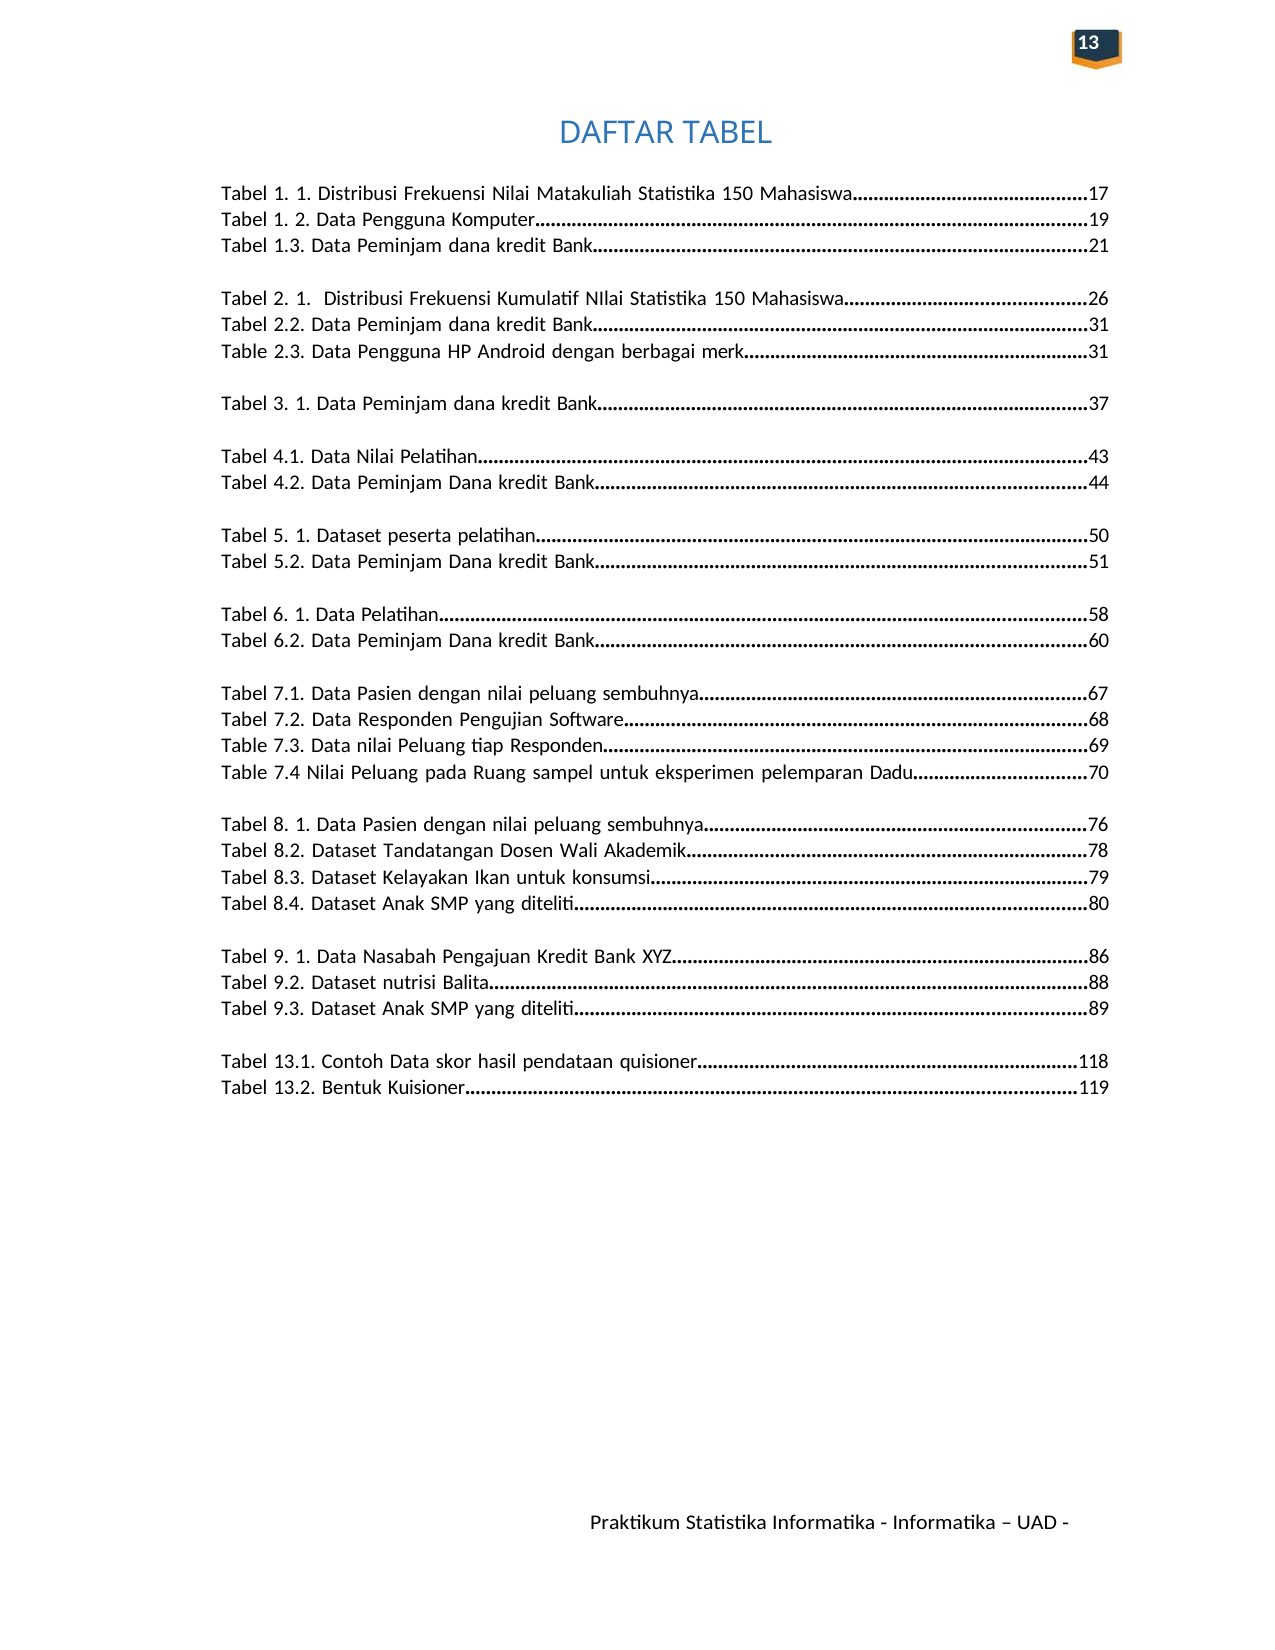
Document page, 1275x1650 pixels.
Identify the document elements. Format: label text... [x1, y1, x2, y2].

text Tabel 9.2. Dataset nutrisi Balita 88 [221, 969, 1173, 995]
text Tabel 9. 1. Data Nasabah Pengajuan Kredit Bank XYZ 86 [221, 943, 1173, 968]
picture [1071, 29, 1123, 70]
text Tabel 9.3. Dataset Anak SMP yang diteliti 89 [221, 996, 1173, 1021]
text Tabel 7.2. Data Responden Pengujian Software 68 [221, 706, 1173, 732]
text Tabel 6. 1. Data Pelatihan 58 [221, 601, 1173, 626]
text Table 7.3. Data nilai Peluang tiap Responden 69 [221, 732, 1173, 758]
text Tabel 5. 1. Dataset peserta pelatihan 50 [221, 522, 1173, 547]
text Tabel 13.2. Bentuk Kuisioner 119 [221, 1074, 1173, 1100]
text Table 2.3. Data Pengguna HP Android dengan berbagai merk 31 [221, 338, 1173, 363]
text Tabel 7.1. Data Pasien dengan nilai peluang sembuhnya 67 [221, 680, 1173, 705]
text Table 7.4 Nilai Peluang pada Ruang sampel untuk eksperimen pelemparan Dadu 70 [221, 759, 1173, 784]
text Tabel 8.2. Dataset Tandatangan Dosen Wali Akademik 78 [221, 838, 1173, 863]
text Tabel 4.2. Data Peminjam Dana kredit Bank 44 [221, 469, 1173, 495]
text Tabel 3. 1. Data Peminjam dana kredit Bank 37 [221, 391, 1173, 416]
text Tabel 2. 1. Distribusi Frekuensi Kumulatif NIlai Statistika 150 Mahasiswa 26 [221, 285, 1173, 311]
text Tabel 5.2. Data Peminjam Dana kredit Bank 51 [221, 548, 1173, 574]
text Tabel 1. 1. Distribusi Frekuensi Nilai Matakuliah Statistika 150 Mahasiswa 17 [221, 180, 1173, 206]
text Tabel 2.2. Data Peminjam dana kredit Bank 31 [221, 312, 1173, 337]
text Tabel 8. 1. Data Pasien dengan nilai peluang sembuhnya 76 [221, 811, 1173, 837]
text Tabel 8.4. Dataset Anak SMP yang diteliti 80 [221, 890, 1173, 916]
text Tabel 6.2. Data Peminjam Dana kredit Bank 60 [221, 627, 1173, 653]
subtitle DAFTAR TABEL [264, 110, 1067, 153]
text Tabel 1. 2. Data Pengguna Komputer 19 [221, 206, 1173, 232]
text Tabel 13.1. Contoh Data skor hasil pendataan quisioner 118 [221, 1048, 1173, 1073]
text Tabel 8.3. Dataset Kelayakan Ikan untuk konsumsi 79 [221, 864, 1173, 889]
text Tabel 4.1. Data Nilai Pelatihan 43 [221, 443, 1173, 468]
text Tabel 1.3. Data Peminjam dana kredit Bank 21 [221, 233, 1173, 258]
